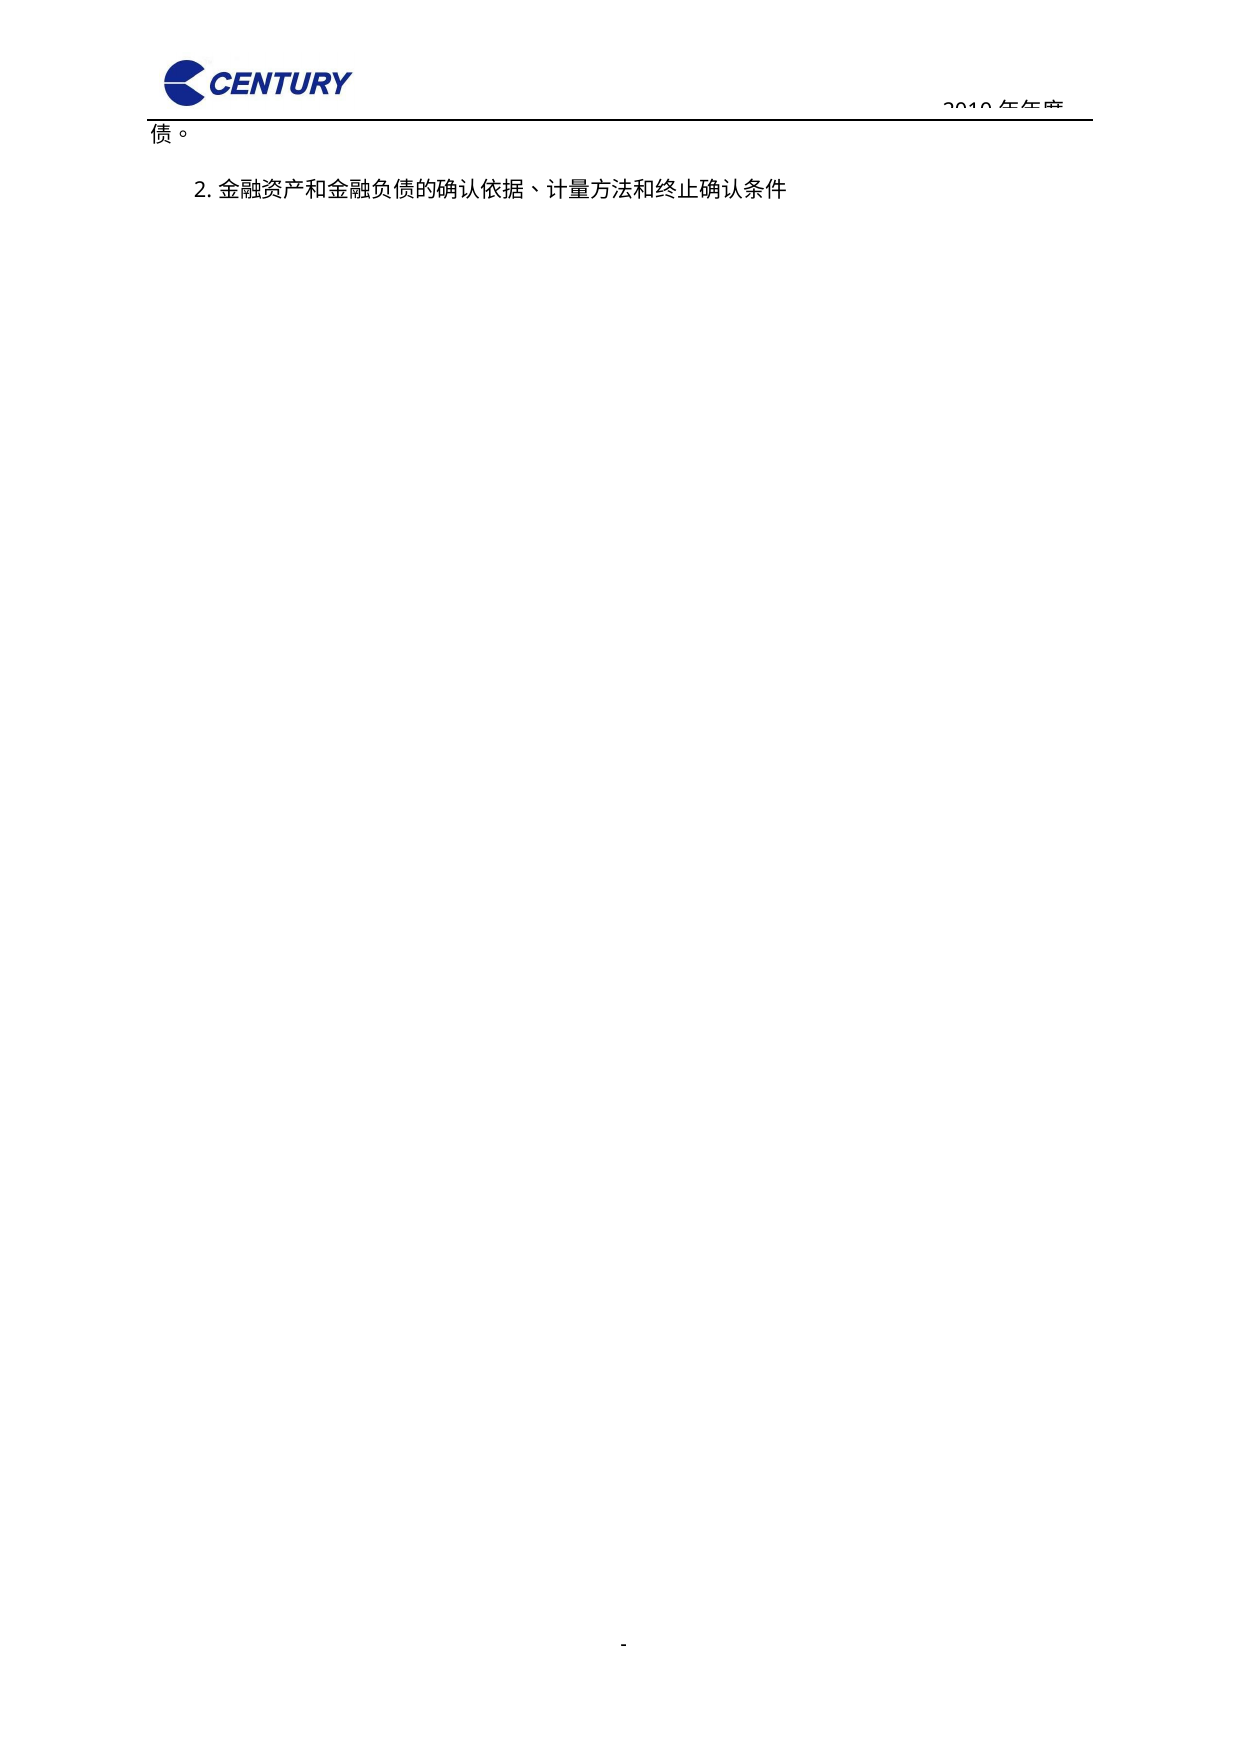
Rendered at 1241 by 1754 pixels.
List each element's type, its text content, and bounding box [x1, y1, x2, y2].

picture [159, 52, 355, 111]
text 2. 金融资产和金融负债的确认依据、计量方法和终止确认条件 [194, 174, 816, 204]
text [150, 119, 1091, 148]
